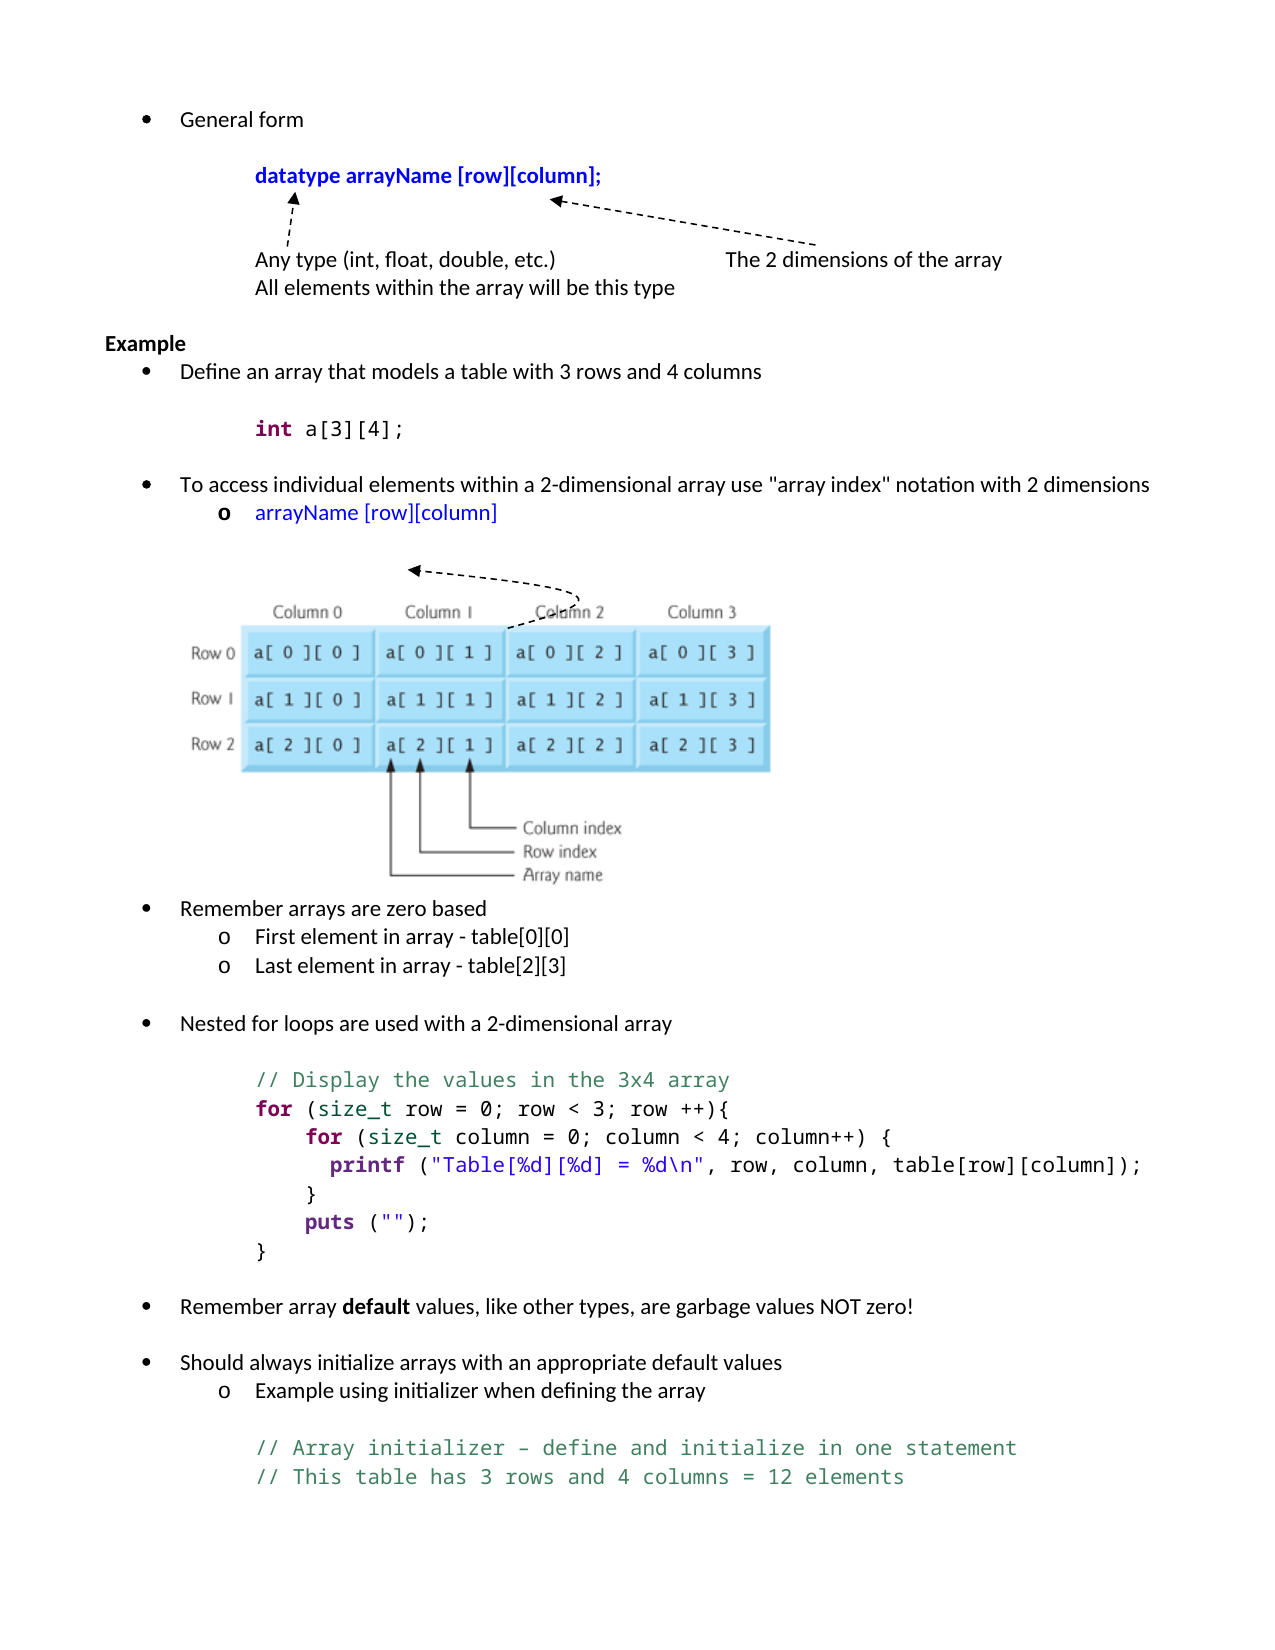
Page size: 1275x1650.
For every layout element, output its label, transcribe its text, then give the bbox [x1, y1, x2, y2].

text for (size_t column = 0; column < 4; column++) { [105, 1122, 1170, 1151]
text // Display the values in the 3x4 array [105, 1065, 1170, 1094]
text // This table has 3 rows and 4 columns = 12 elements [105, 1462, 1170, 1490]
text int a[3][4]; [180, 414, 1170, 442]
picture [180, 583, 805, 895]
list Remember array default values, like other types, are garbage values NOT zero! [142, 1292, 1170, 1320]
list Define an array that models a table with 3 rows and 4 columns [142, 357, 1170, 385]
list arrayName [row][column] [217, 498, 1170, 527]
list General form [142, 105, 1170, 133]
text puts (""); [105, 1207, 1170, 1236]
text printf ("Table[%d][%d] = %d\n", row, column, table[row][column]); [105, 1151, 1170, 1179]
text All elements within the array will be this type [142, 273, 1170, 301]
list To access individual elements within a 2-dimensional array use "array index" notation with 2 dimensions [142, 470, 1170, 498]
text for (size_t row = 0; row < 3; row ++){ [180, 1094, 1170, 1122]
list First element in array - table[0][0] [217, 922, 1170, 952]
list Last element in array - table[2][3] [217, 952, 1170, 981]
text Example [105, 329, 1170, 357]
text Any type (int, float, double, etc.) The 2 dimensions of the array [142, 245, 1170, 273]
list Nested for loops are used with a 2-dimensional array [142, 1009, 1170, 1037]
text datatype arrayName [row][column]; [255, 161, 1170, 189]
list Remember arrays are zero based [142, 894, 1170, 922]
text } [105, 1236, 1170, 1264]
list Example using initializer when defining the array [217, 1376, 1170, 1406]
list Should always initialize arrays with an appropriate default values [142, 1348, 1170, 1376]
text } [105, 1179, 1170, 1207]
text // Array initializer – define and initialize in one statement [105, 1433, 1170, 1462]
